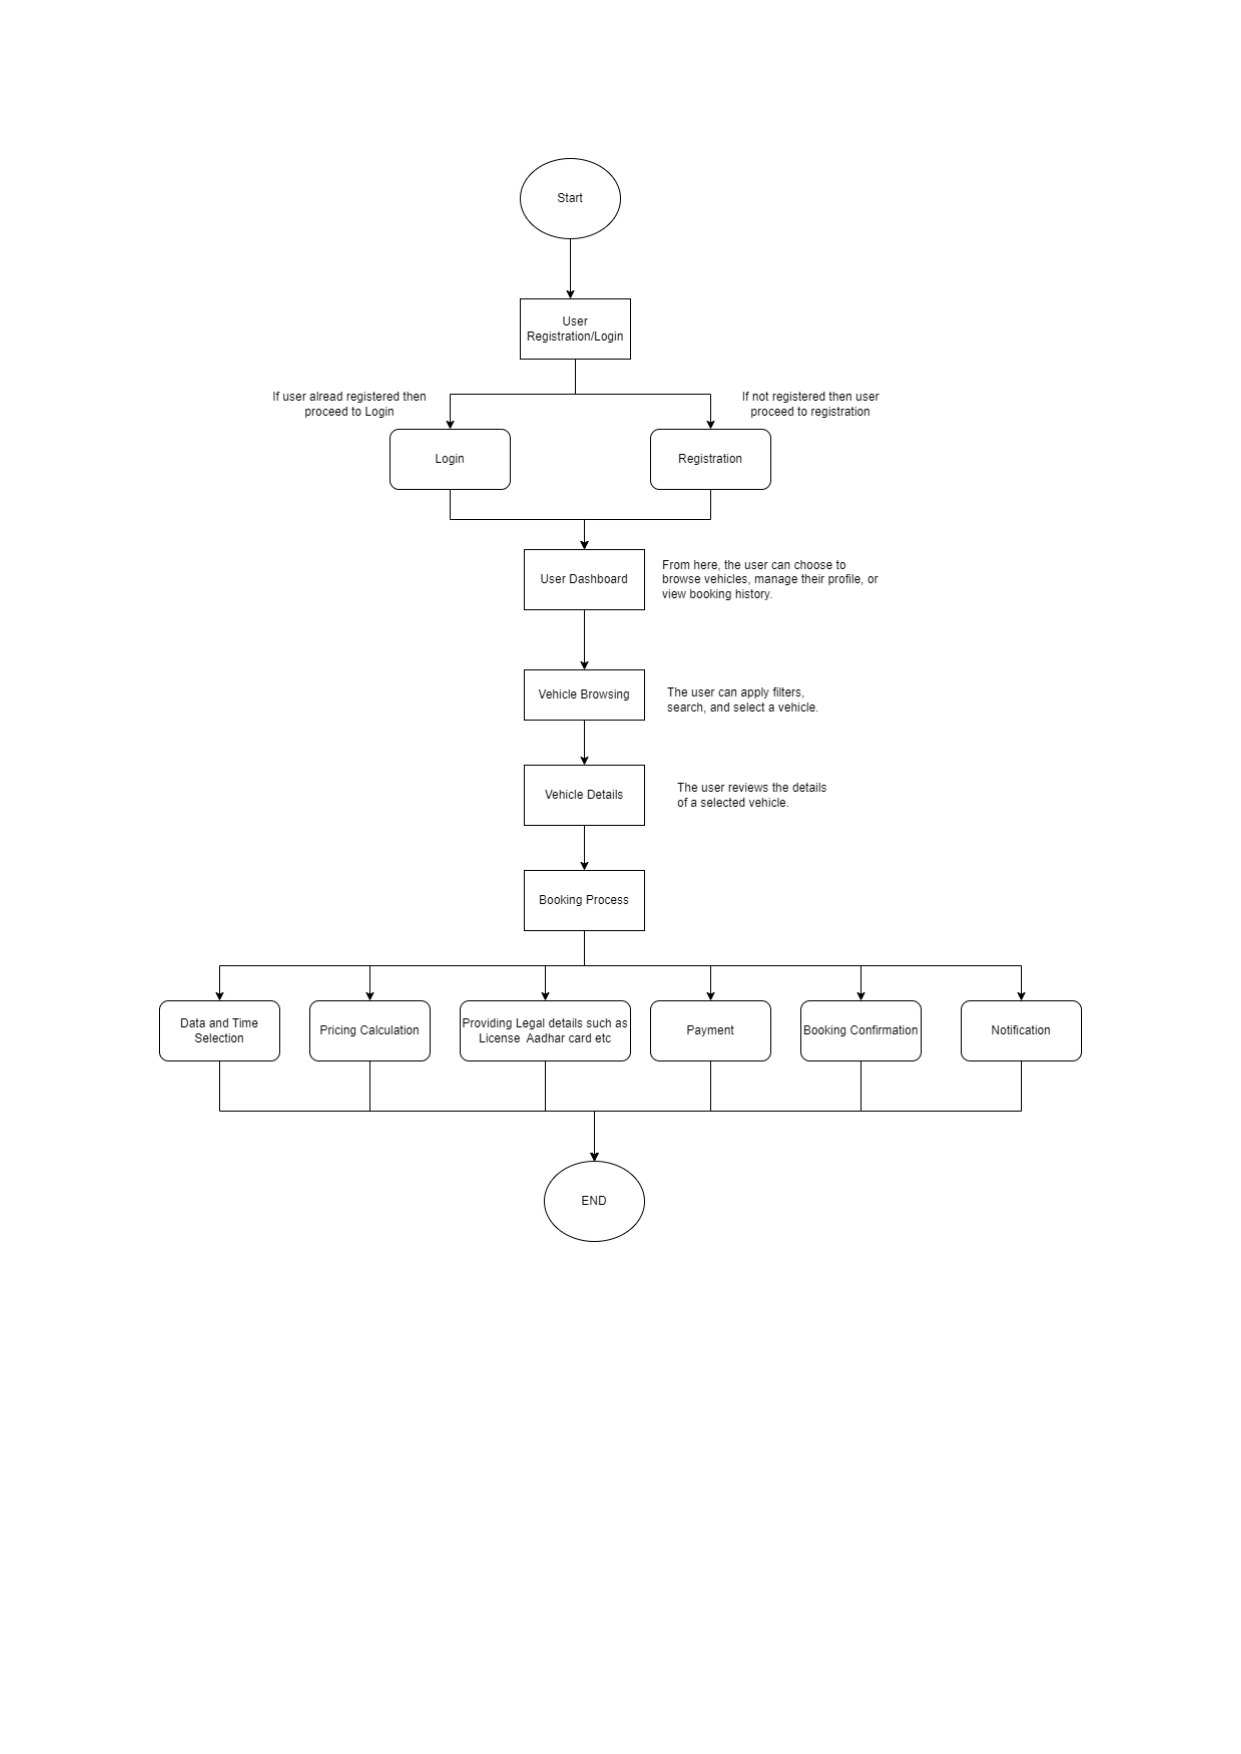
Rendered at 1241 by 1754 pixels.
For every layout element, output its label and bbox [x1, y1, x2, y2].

picture [150, 150, 1091, 1251]
